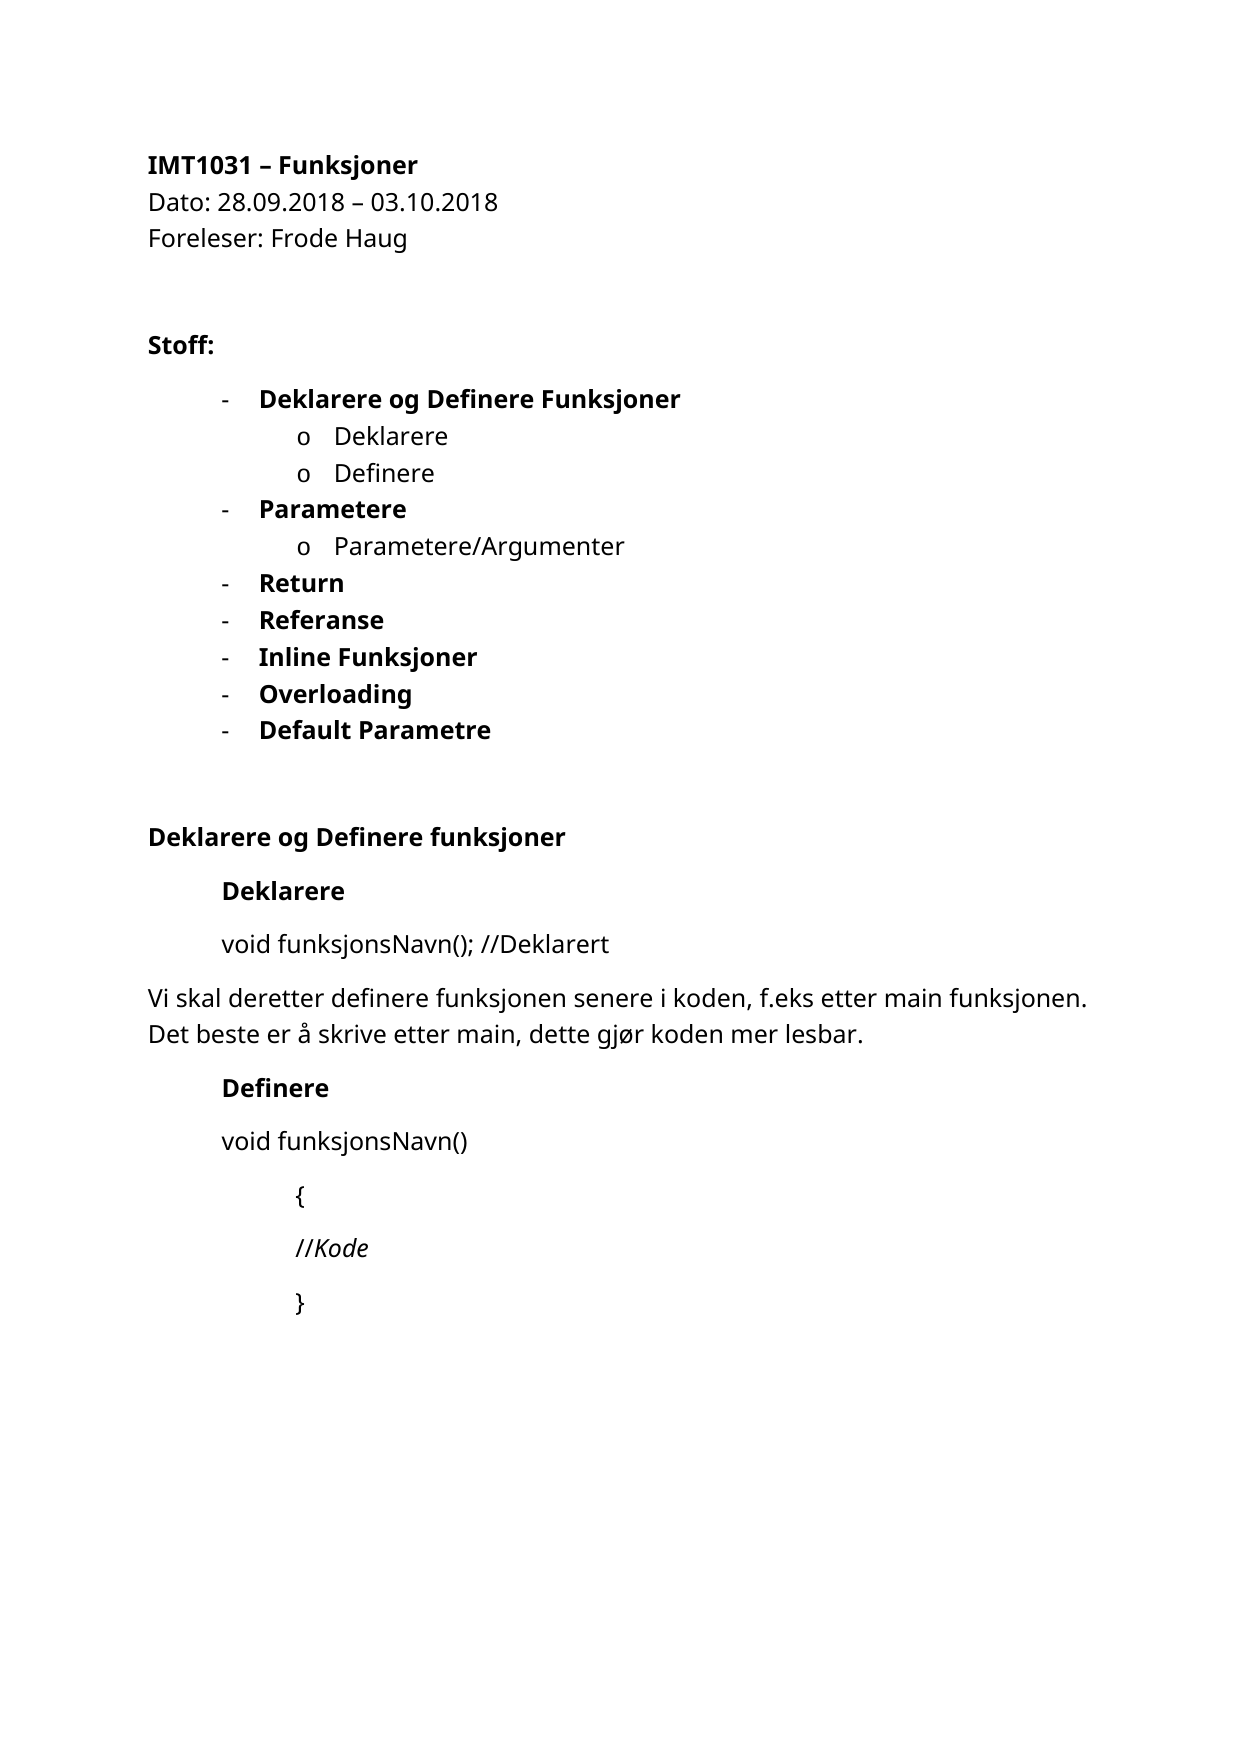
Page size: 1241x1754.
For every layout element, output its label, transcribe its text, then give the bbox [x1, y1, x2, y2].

list Overloading [221, 676, 1093, 710]
list Parametere [221, 492, 1093, 526]
text Vi skal deretter definere funksjonen senere i koden, f.eks etter main funksjonen. Det beste er å skrive etter main, dette gjør koden mer lesbar. [148, 980, 1093, 1051]
list Parametere/Argumenter [296, 529, 1093, 563]
list Deklarere [296, 418, 1093, 452]
text //Kode [148, 1231, 1093, 1265]
text { [148, 1177, 1093, 1211]
text Deklarere og Definere funksjoner [148, 820, 1093, 854]
list Default Parametre [221, 713, 1093, 747]
text void funksjonsNavn() [148, 1124, 1093, 1158]
list Inline Funksjoner [221, 639, 1093, 673]
text } [148, 1284, 1093, 1318]
text Stoff: [148, 328, 1093, 362]
list Deklarere og Definere Funksjoner [221, 381, 1093, 416]
list Definere [296, 455, 1093, 489]
list Return [221, 566, 1093, 600]
text Deklarere [148, 873, 1093, 907]
text Definere [148, 1070, 1093, 1104]
list Referanse [221, 603, 1093, 637]
text void funksjonsNavn(); //Deklarert [148, 927, 1093, 961]
text IMT1031 – Funksjoner Dato: 28.09.2018 – 03.10.2018 Foreleser: Frode Haug [148, 148, 1093, 255]
